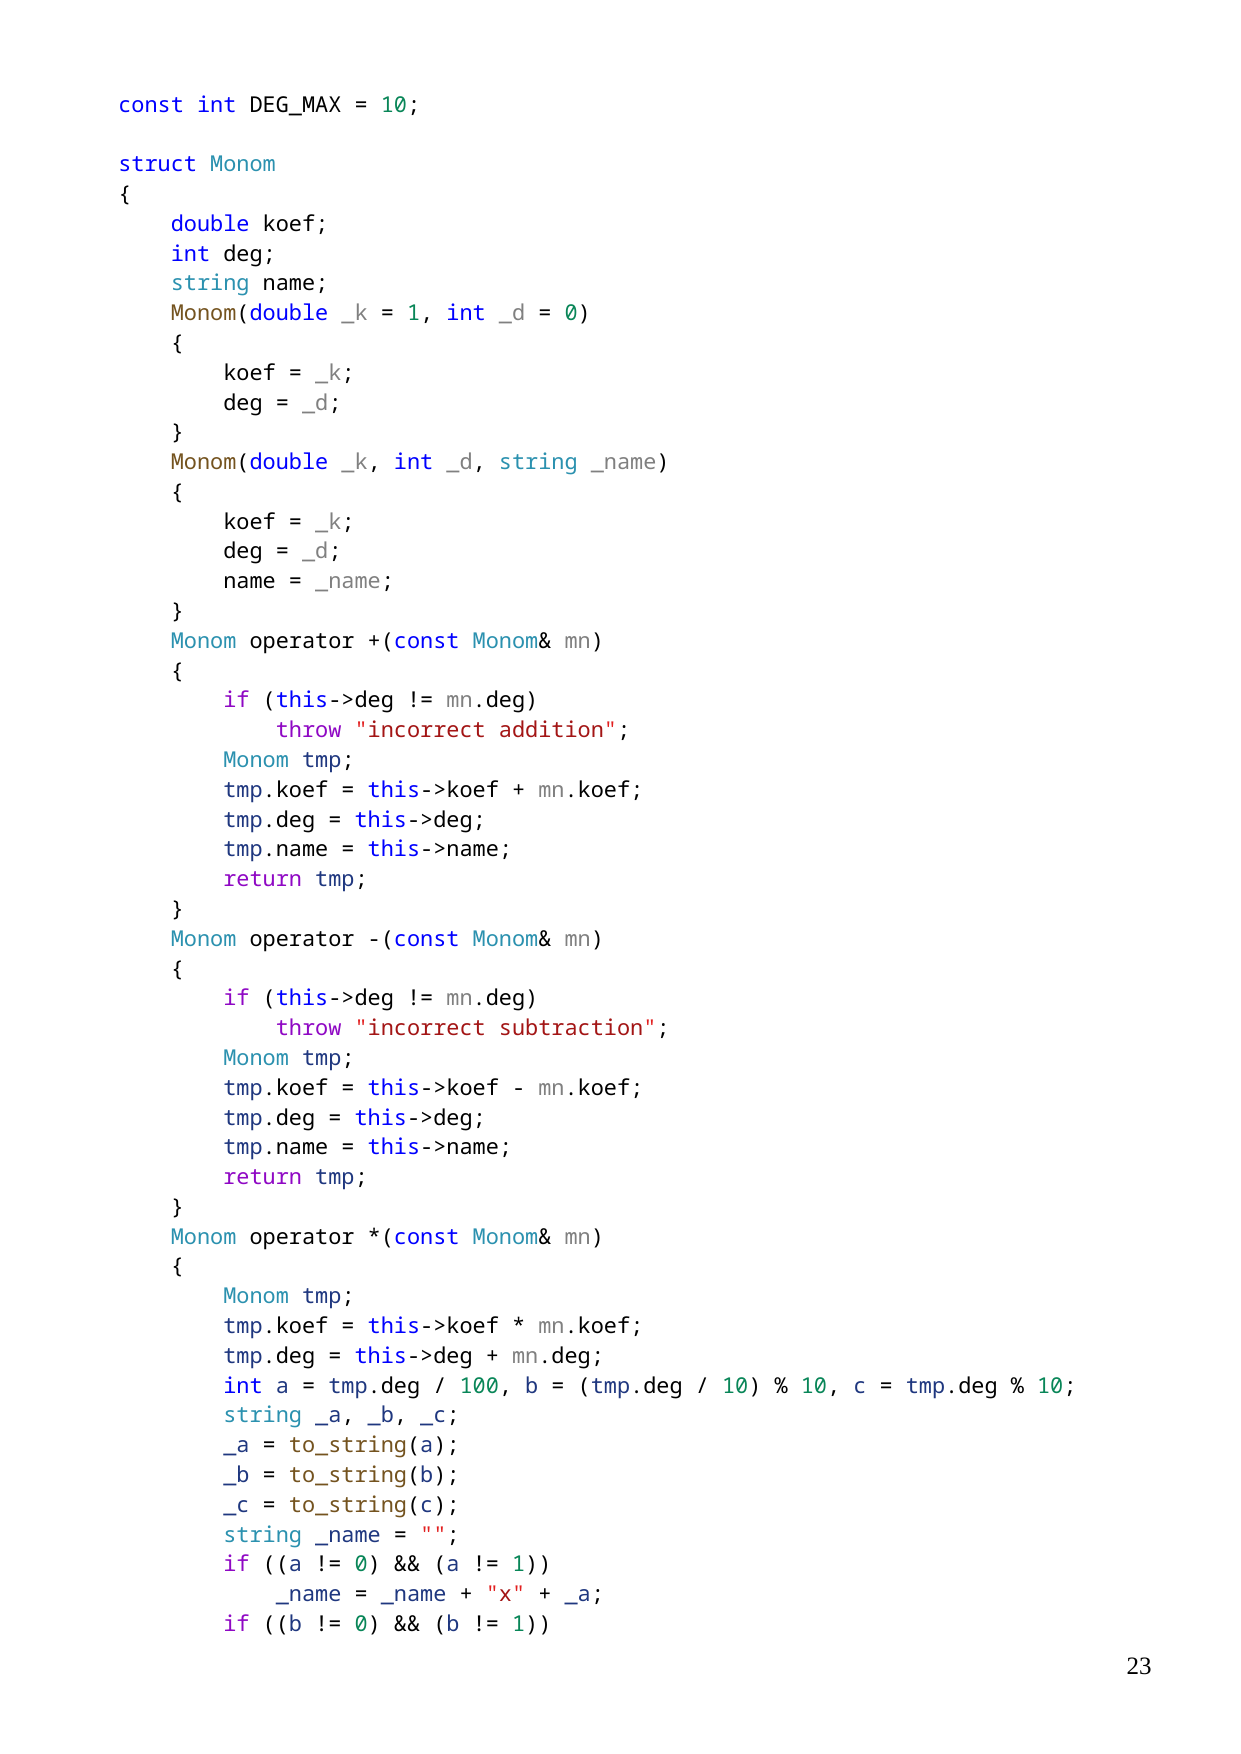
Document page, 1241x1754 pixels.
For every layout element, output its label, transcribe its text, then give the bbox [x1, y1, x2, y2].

text tmp.deg = this->deg; [118, 1102, 1152, 1131]
text throw "incorrect subtraction"; [118, 1012, 1152, 1042]
text name = _name; [118, 565, 1152, 595]
text return tmp; [118, 1161, 1152, 1191]
text koef = _k; [118, 357, 1152, 387]
text Monom operator *(const Monom& mn) [118, 1221, 1152, 1251]
text string _a, _b, _c; [118, 1399, 1152, 1429]
text Monom(double _k = 1, int _d = 0) [118, 297, 1152, 327]
text { [118, 655, 1152, 684]
text Monom(double _k, int _d, string _name) [118, 446, 1152, 476]
text koef = _k; [118, 506, 1152, 536]
text throw "incorrect addition"; [118, 714, 1152, 744]
text tmp.koef = this->koef * mn.koef; [118, 1310, 1152, 1340]
text tmp.koef = this->koef - mn.koef; [118, 1072, 1152, 1102]
text int deg; [118, 238, 1152, 267]
text tmp.deg = this->deg; [118, 804, 1152, 833]
text const int DEG_MAX = 10; [118, 89, 1152, 118]
text struct Monom [118, 148, 1152, 178]
text _b = to_string(b); [118, 1459, 1152, 1489]
text tmp.deg = this->deg + mn.deg; [118, 1340, 1152, 1370]
text Monom operator -(const Monom& mn) [118, 923, 1152, 953]
text } [118, 595, 1152, 625]
text string _name = ""; [118, 1519, 1152, 1548]
text { [118, 476, 1152, 506]
text tmp.koef = this->koef + mn.koef; [118, 774, 1152, 804]
text string name; [118, 267, 1152, 297]
text } [118, 893, 1152, 923]
text Monom operator +(const Monom& mn) [118, 625, 1152, 655]
text if ((a != 0) && (a != 1)) [118, 1548, 1152, 1578]
text if (this->deg != mn.deg) [118, 982, 1152, 1012]
text deg = _d; [118, 536, 1152, 565]
text _c = to_string(c); [118, 1489, 1152, 1519]
text Monom tmp; [118, 1042, 1152, 1072]
text { [118, 178, 1152, 208]
text double koef; [118, 208, 1152, 238]
text tmp.name = this->name; [118, 1131, 1152, 1161]
text _name = _name + "x" + _a; [118, 1578, 1152, 1608]
text Monom tmp; [118, 744, 1152, 774]
text int a = tmp.deg / 100, b = (tmp.deg / 10) % 10, c = tmp.deg % 10; [118, 1370, 1152, 1399]
text if (this->deg != mn.deg) [118, 684, 1152, 714]
text } [118, 416, 1152, 446]
text { [118, 953, 1152, 982]
text { [118, 327, 1152, 357]
text } [118, 1191, 1152, 1221]
text return tmp; [118, 863, 1152, 893]
text Monom tmp; [118, 1280, 1152, 1310]
text _a = to_string(a); [118, 1429, 1152, 1459]
text { [118, 1251, 1152, 1280]
text if ((b != 0) && (b != 1)) [118, 1608, 1152, 1638]
text deg = _d; [118, 387, 1152, 416]
text tmp.name = this->name; [118, 833, 1152, 863]
